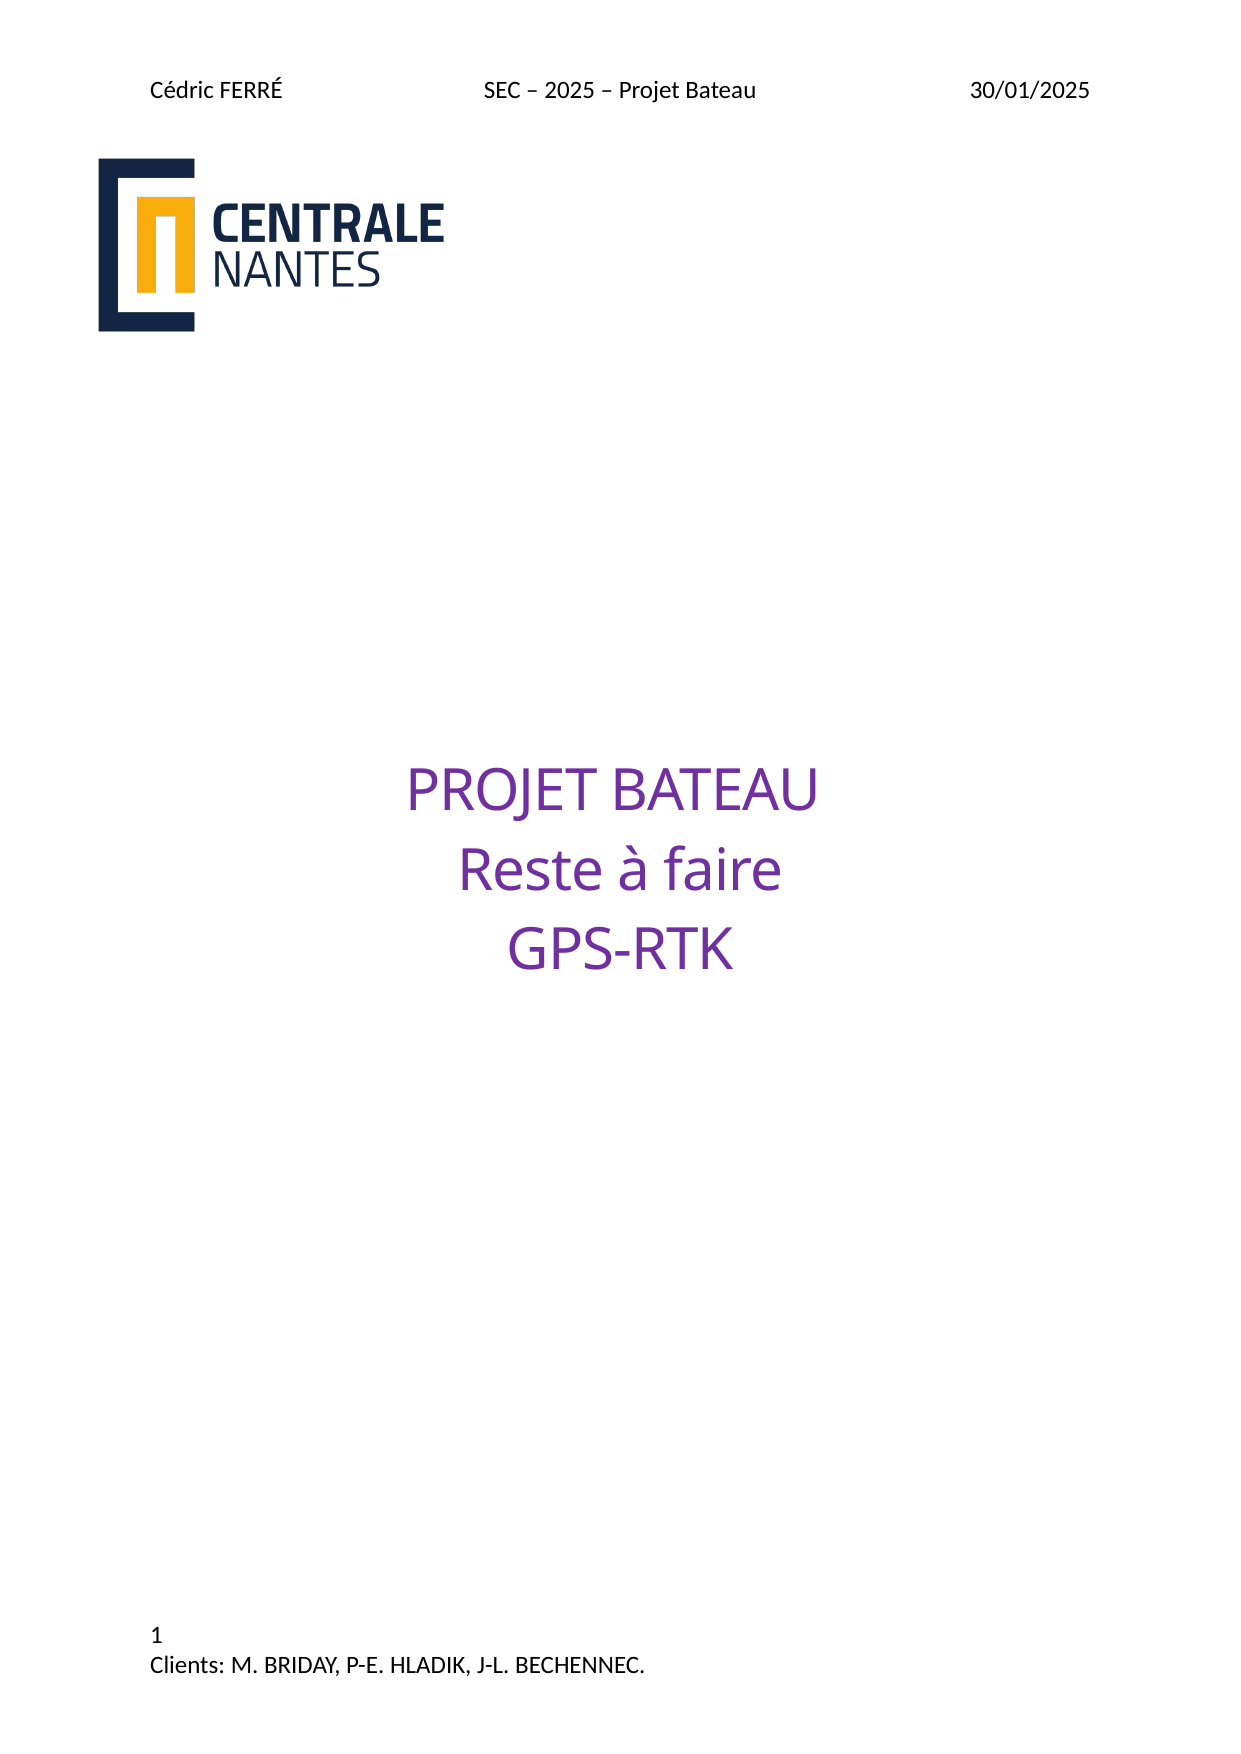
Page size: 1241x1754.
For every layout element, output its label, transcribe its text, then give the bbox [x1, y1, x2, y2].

title PROJET BATEAU Reste à faire GPS-RTK [150, 748, 1090, 1066]
picture [41, 101, 501, 389]
